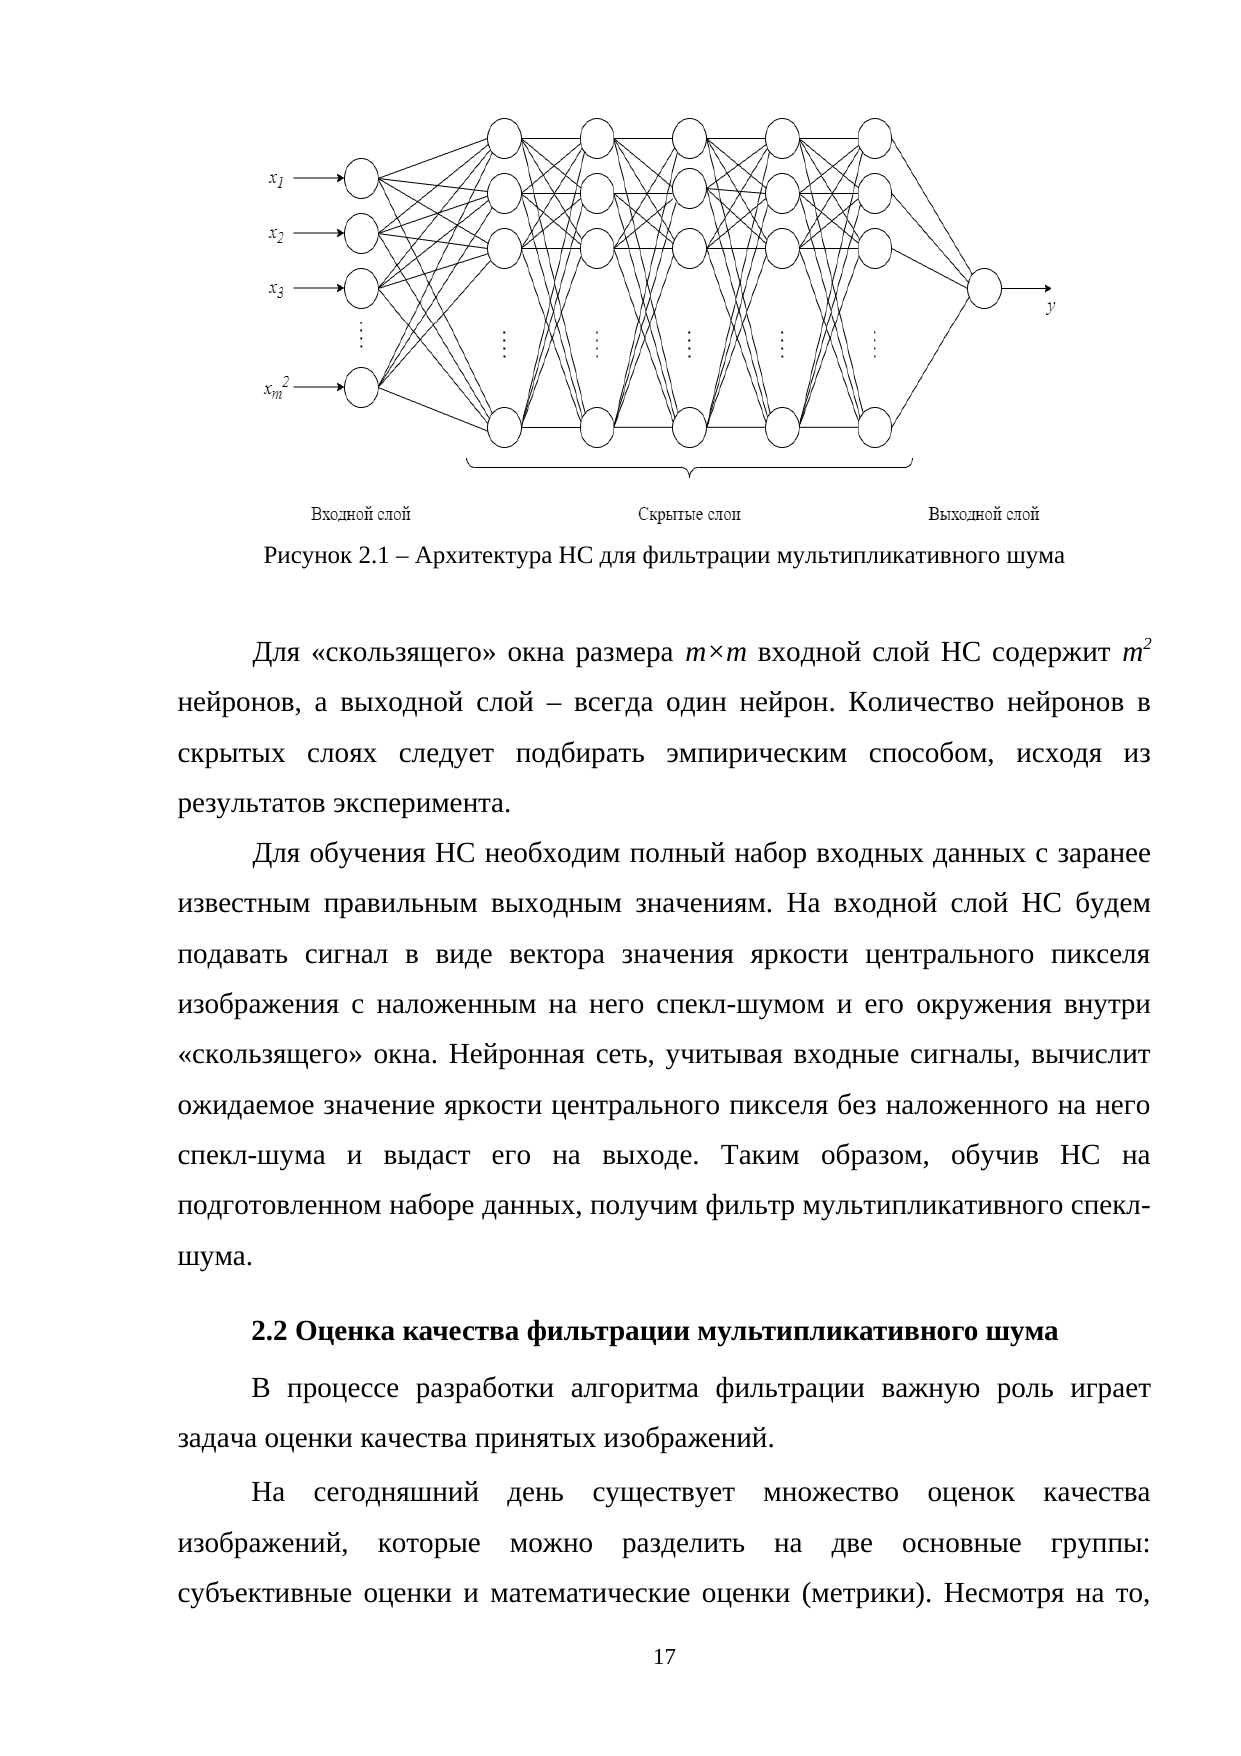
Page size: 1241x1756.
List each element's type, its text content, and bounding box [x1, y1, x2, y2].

text Для «скользящего» окна размера m×m входной слой НС содержит m2 нейронов, а выходной слой – всегда один нейрон. Количество нейронов в скрытых слоях следует подбирать эмпирическим способом, исходя из результатов эксперимента. [177, 634, 1152, 818]
title 2.2 Оценка качества фильтрации мультипликативного шума [251, 1313, 1152, 1347]
picture [252, 118, 1077, 528]
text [177, 1474, 1152, 1609]
text В процессе разработки алгоритма фильтрации важную роль играет задача оценки качества принятых изображений. [177, 1370, 1152, 1453]
text Рисунок 2.1 – Архитектура НС для фильтрации мультипликативного шума [177, 541, 1152, 569]
text Для обучения НС необходим полный набор входных данных с заранее известным правильным выходным значениям. На входной слой НС будем подавать сигнал в виде вектора значения яркости центрального пикселя изображения с наложенным на него спекл-шумом и его окружения внутри «скользящего» окна. Нейронная сеть, учитывая входные сигналы, вычислит ожидаемое значение яркости центрального пикселя без наложенного на него спекл-шума и выдаст его на выходе. Таким образом, обучив НС на подготовленном наборе данных, получим фильтр мультипликативного спекл- шума. [177, 835, 1152, 1271]
